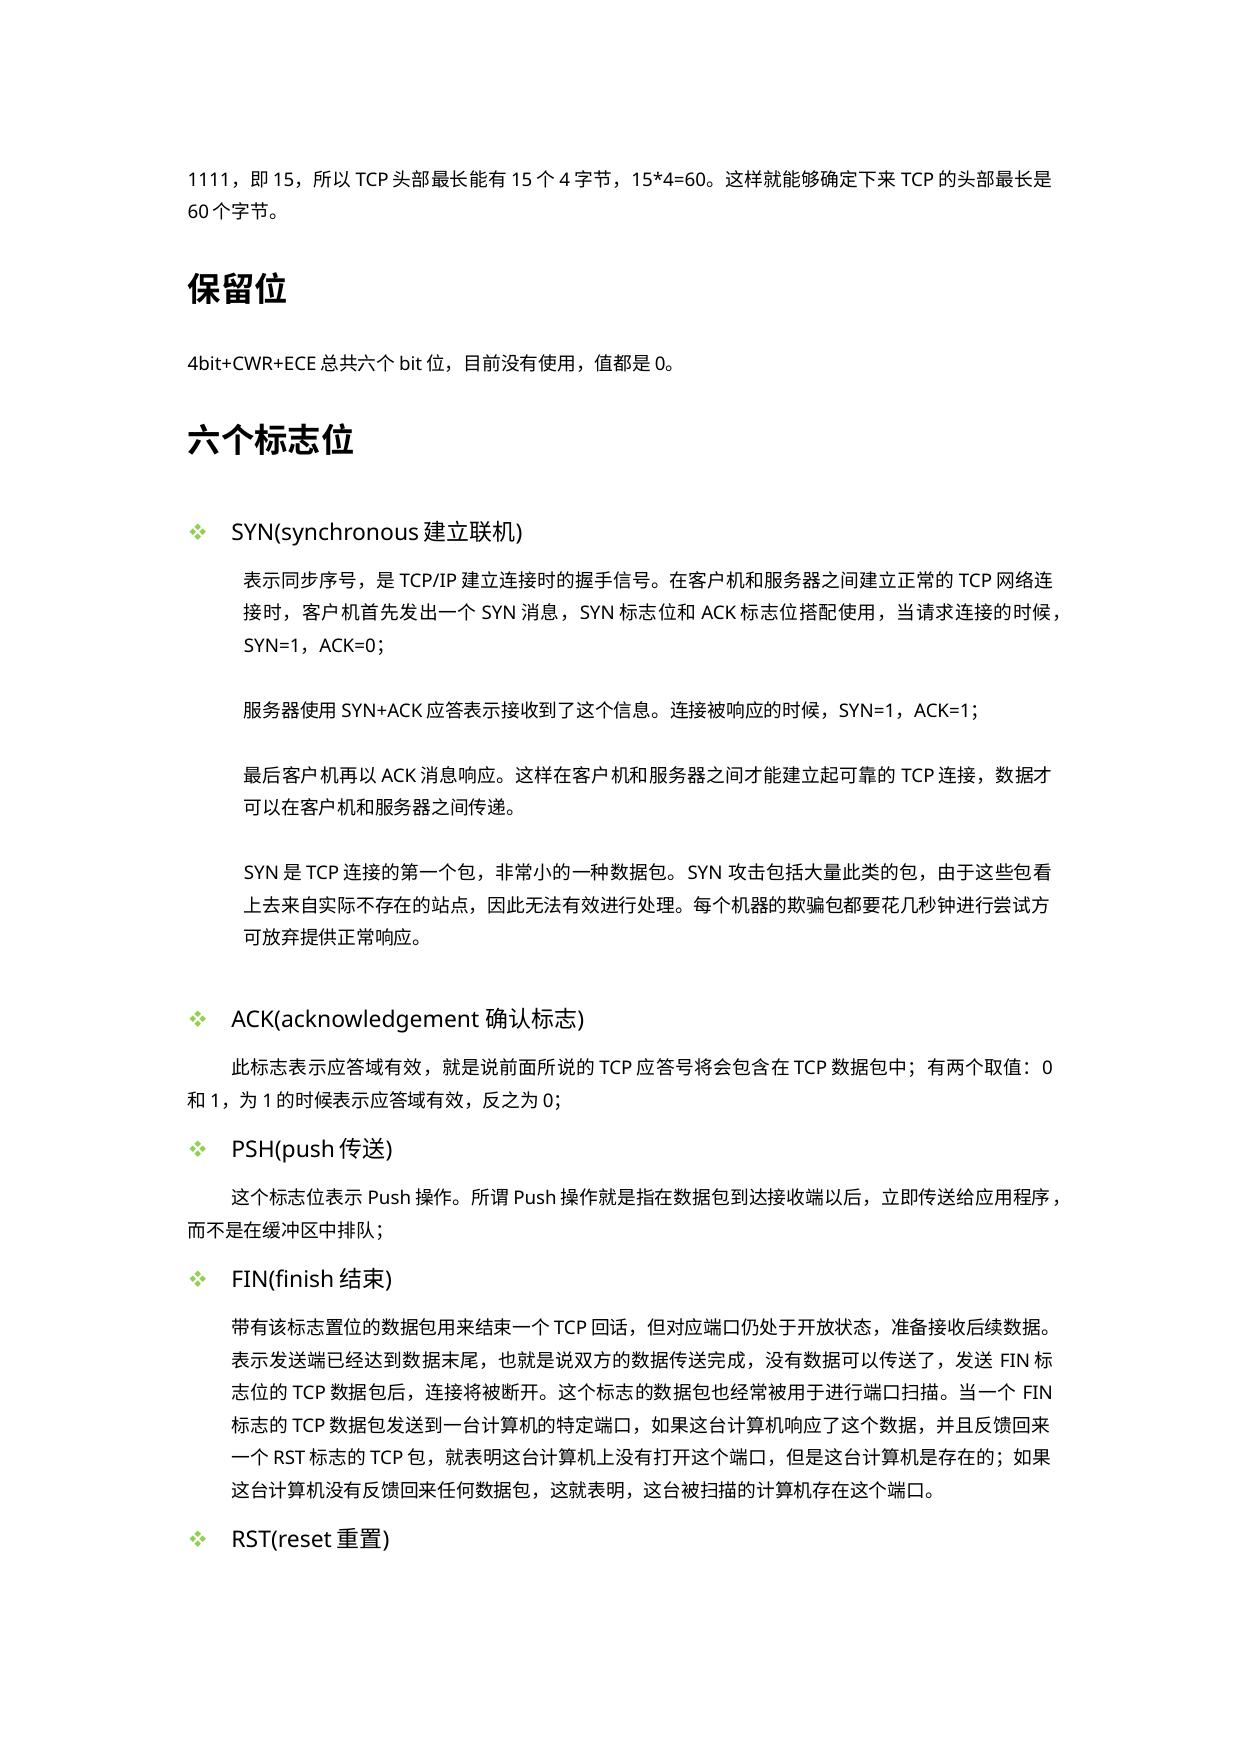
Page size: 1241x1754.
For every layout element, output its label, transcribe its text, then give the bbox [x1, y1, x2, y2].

text 这个标志位表示Push操作。所谓Push操作就是指在数据包到达接收端以后，立即传送给应用程序，而不是在缓冲区中排队； [187, 1180, 1053, 1245]
list RST(reset重置) [187, 1505, 1053, 1570]
list SYN(synchronous建立联机) [187, 498, 1053, 563]
subtitle 六个标志位 [187, 406, 1053, 471]
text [187, 162, 1053, 227]
list 带有该标志置位的数据包用来结束一个TCP回话，但对应端口仍处于开放状态，准备接收后续数据。 [231, 1310, 1053, 1343]
text 最后客户机再以ACK消息响应。这样在客户机和服务器之间才能建立起可靠的TCP连接，数据才可以在客户机和服务器之间传递。 [244, 758, 1053, 823]
text 表示同步序号，是TCP/IP建立连接时的握手信号。在客户机和服务器之间建立正常的TCP网络连接时，客户机首先发出一个SYN消息，SYN标志位和ACK标志位搭配使用，当请求连接的时候，SYN=1，ACK=0； [244, 563, 1053, 660]
list FIN(finish结束) [187, 1245, 1053, 1310]
text 4bit+CWR+ECE总共六个bit位，目前没有使用，值都是0。 [187, 346, 1053, 379]
list PSH(push传送) [187, 1115, 1053, 1180]
subtitle 保留位 [187, 254, 1053, 319]
text 服务器使用SYN+ACK应答表示接收到了这个信息。连接被响应的时候，SYN=1，ACK=1； [244, 693, 1053, 725]
list ACK(acknowledgement 确认标志) [187, 985, 1053, 1050]
text 表示发送端已经达到数据末尾，也就是说双方的数据传送完成，没有数据可以传送了，发送FIN标志位的TCP数据包后，连接将被断开。这个标志的数据包也经常被用于进行端口扫描。当一个FIN标志的TCP数据包发送到一台计算机的特定端口，如果这台计算机响应了这个数据，并且反馈回来一个RST标志的TCP包，就表明这台计算机上没有打开这个端口，但是这台计算机是存在的；如果这台计算机没有反馈回来任何数据包，这就表明，这台被扫描的计算机存在这个端口。 [231, 1343, 1053, 1505]
text SYN是TCP连接的第一个包，非常小的一种数据包。SYN 攻击包括大量此类的包，由于这些包看上去来自实际不存在的站点，因此无法有效进行处理。每个机器的欺骗包都要花几秒钟进行尝试方可放弃提供正常响应。 [244, 855, 1053, 953]
text 此标志表示应答域有效，就是说前面所说的TCP应答号将会包含在TCP数据包中；有两个取值：0和1，为1的时候表示应答域有效，反之为0； [187, 1050, 1053, 1115]
